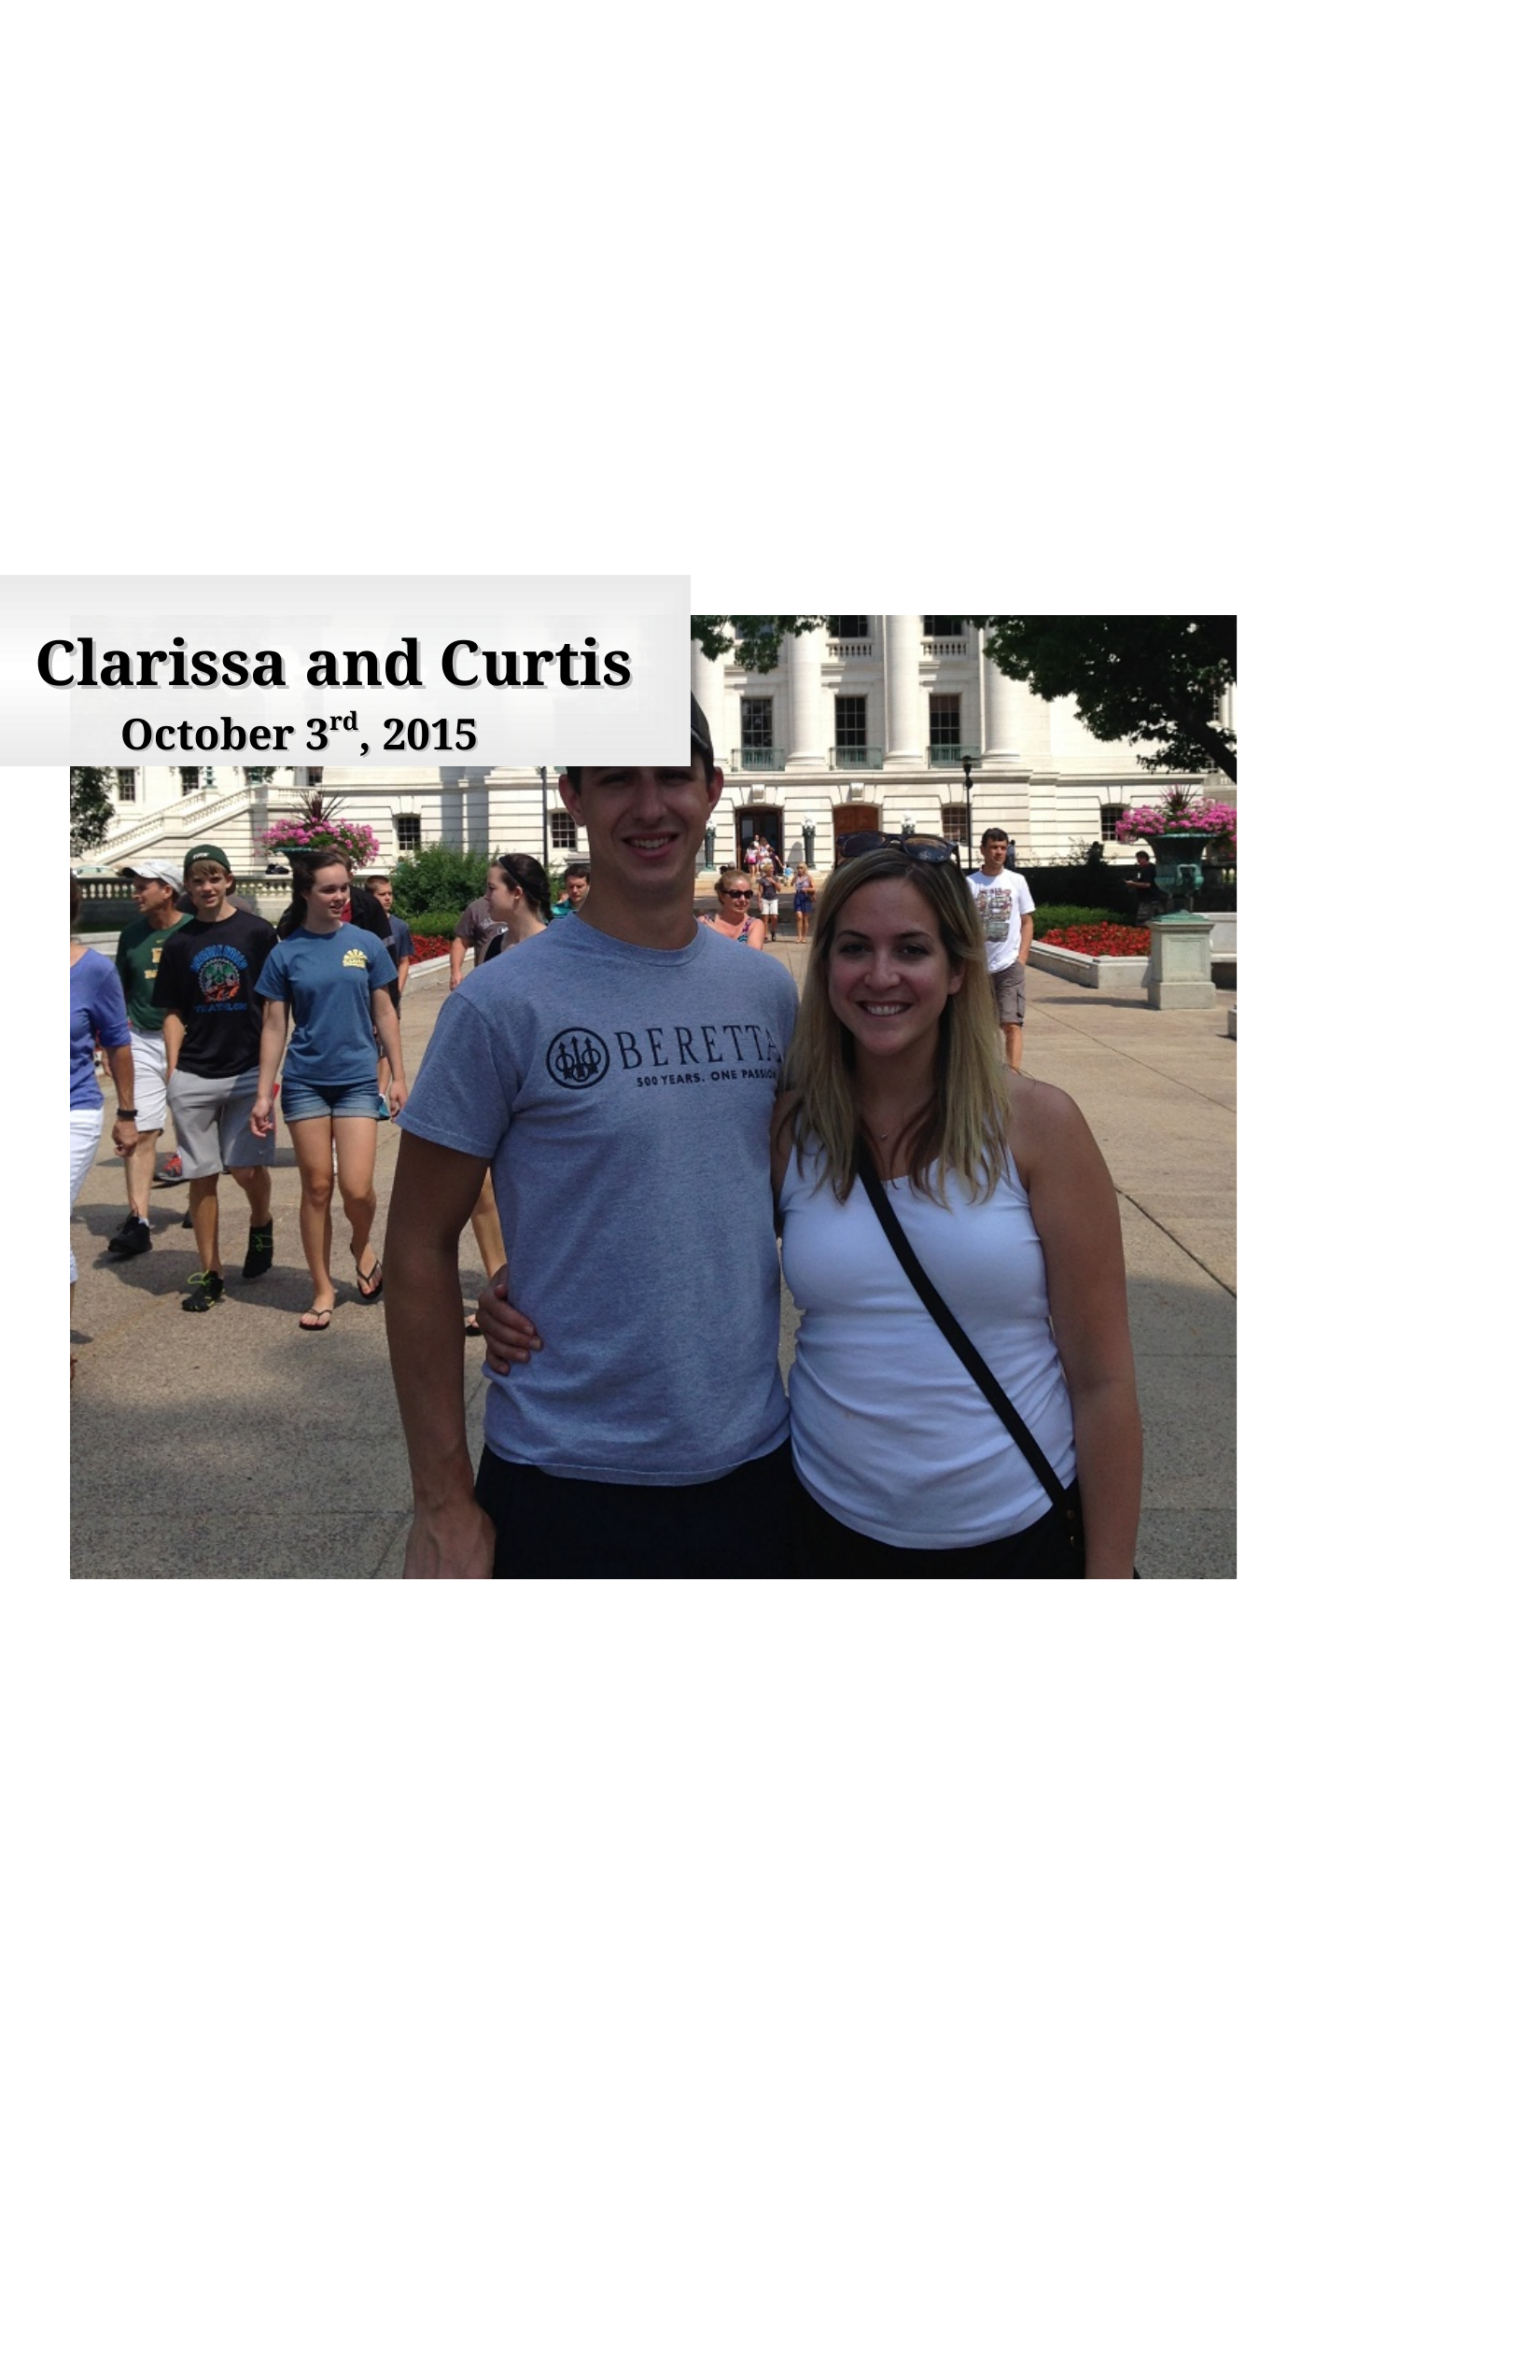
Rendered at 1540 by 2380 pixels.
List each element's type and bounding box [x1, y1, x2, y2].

picture [70, 615, 1237, 1579]
